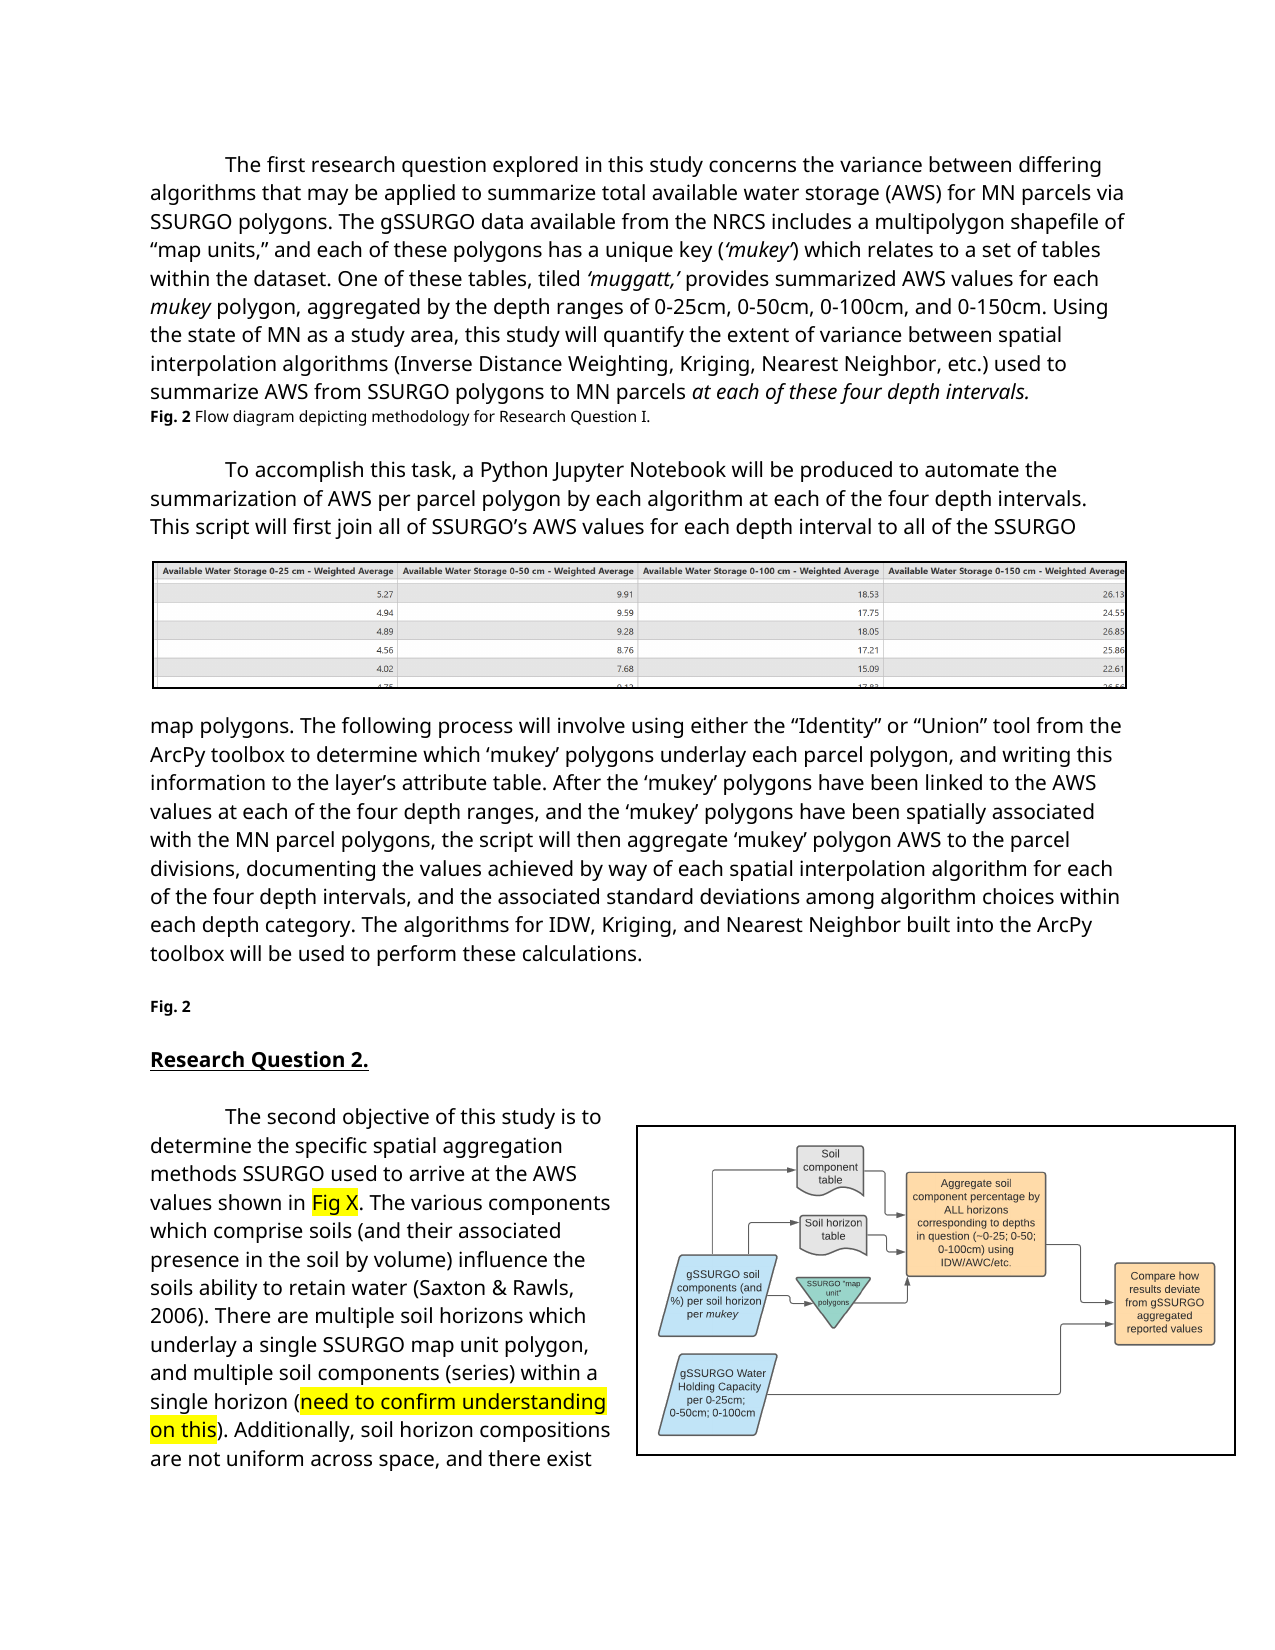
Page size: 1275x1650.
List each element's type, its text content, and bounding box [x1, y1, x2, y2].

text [150, 1102, 1125, 1472]
text Fig. 2 [150, 996, 1125, 1017]
text Research Question 2. [150, 1046, 1125, 1074]
picture [154, 563, 1125, 687]
text The first research question explored in this study concerns the variance between differing algorithms that may be applied to summarize total available water storage (AWS) for MN parcels via SSURGO polygons. The gSSURGO data available from the NRCS includes a multipolygon shapefile of “map units,” and each of these polygons has a unique key (‘mukey’) which relates to a set of tables within the dataset. One of these tables, tiled ‘muggatt,’ provides summarized AWS values for each mukey polygon, aggregated by the depth ranges of 0-25cm, 0-50cm, 0-100cm, and 0-150cm. Using the state of MN as a study area, this study will quantify the extent of variance between spatial interpolation algorithms (Inverse Distance Weighting, Kriging, Nearest Neighbor, etc.) used to summarize AWS from SSURGO polygons to MN parcels at each of these four depth intervals. Fig. 2 Flow diagram depicting methodology for Research Question I. [150, 150, 1125, 427]
picture [638, 1127, 1234, 1454]
text To accomplish this task, a Python Jupyter Notebook will be produced to automate the summarization of AWS per parcel polygon by each algorithm at each of the four depth intervals. This script will first join all of SSURGO’s AWS values for each depth interval to all of the SSURGO map polygons. The following process will involve using either the “Identity” or “Union” tool from the ArcPy toolbox to determine which ‘mukey’ polygons underlay each parcel polygon, and writing this information to the layer’s attribute table. After the ‘mukey’ polygons have been linked to the AWS values at each of the four depth ranges, and the ‘mukey’ polygons have been spatially associated with the MN parcel polygons, the script will then aggregate ‘mukey’ polygon AWS to the parcel divisions, documenting the values achieved by way of each spatial interpolation algorithm for each of the four depth intervals, and the associated standard deviations among algorithm choices within each depth category. The algorithms for IDW, Kriging, and Nearest Neighbor built into the ArcPy toolbox will be used to perform these calculations. [150, 456, 1125, 967]
